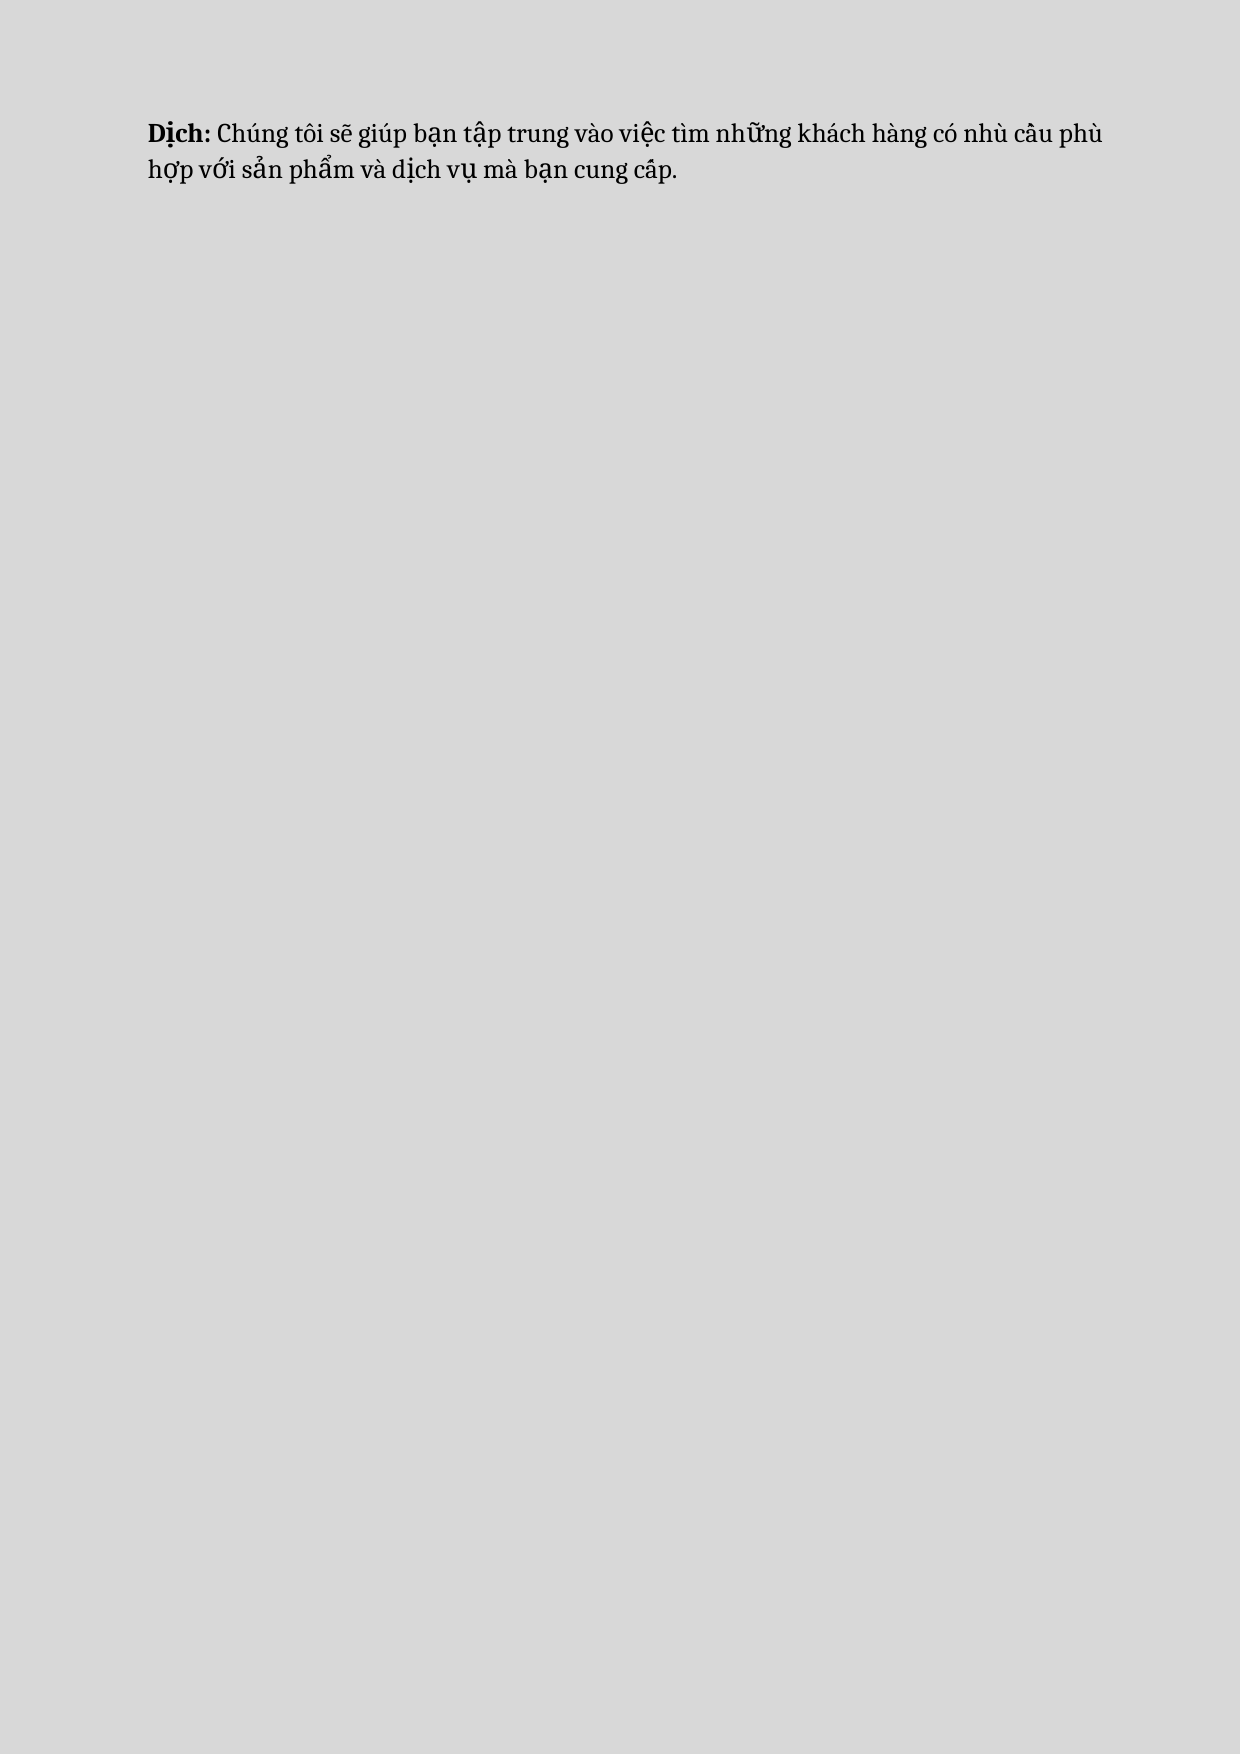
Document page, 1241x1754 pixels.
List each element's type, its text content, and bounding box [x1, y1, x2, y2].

text Dịch: Chúng tôi sẽ giúp bạn tập trung vào việc tìm những khách hàng có nhù cầu phù hợp với sản phẩm và dịch vụ mà bạn cung cấp. [148, 118, 1122, 185]
